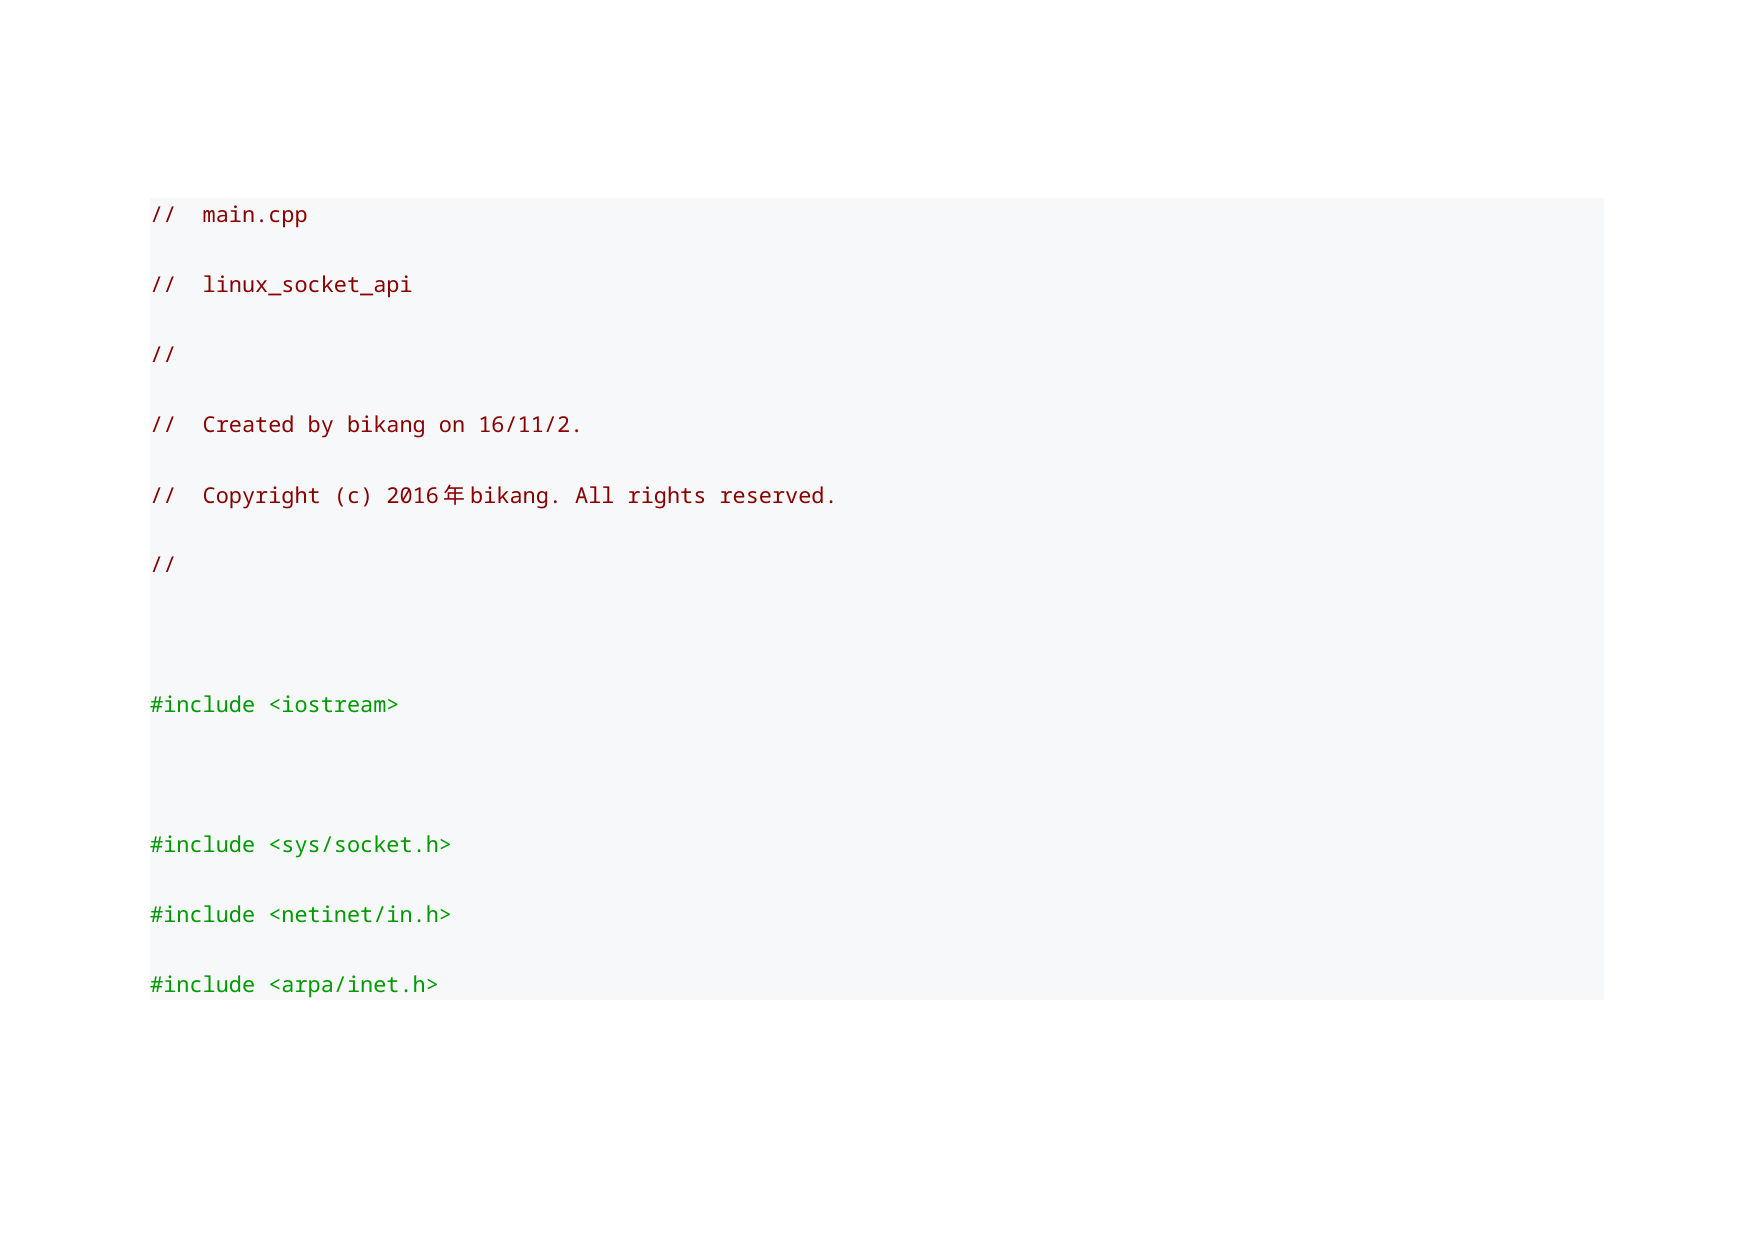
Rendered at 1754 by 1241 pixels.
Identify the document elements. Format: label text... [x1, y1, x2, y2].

text // linux_socket_api [150, 268, 1604, 300]
text // main.cpp [150, 198, 1604, 230]
text #include <arpa/inet.h> [150, 968, 1604, 1000]
text #include <iostream> [150, 688, 1604, 720]
text // Created by bikang on 16/11/2. [150, 408, 1604, 440]
text #include <netinet/in.h> [150, 898, 1604, 930]
text // [150, 338, 1604, 370]
text #include <sys/socket.h> [150, 828, 1604, 860]
text // Copyright (c) 2016年 bikang. All rights reserved. [470, 478, 1604, 510]
text // [150, 548, 1604, 580]
